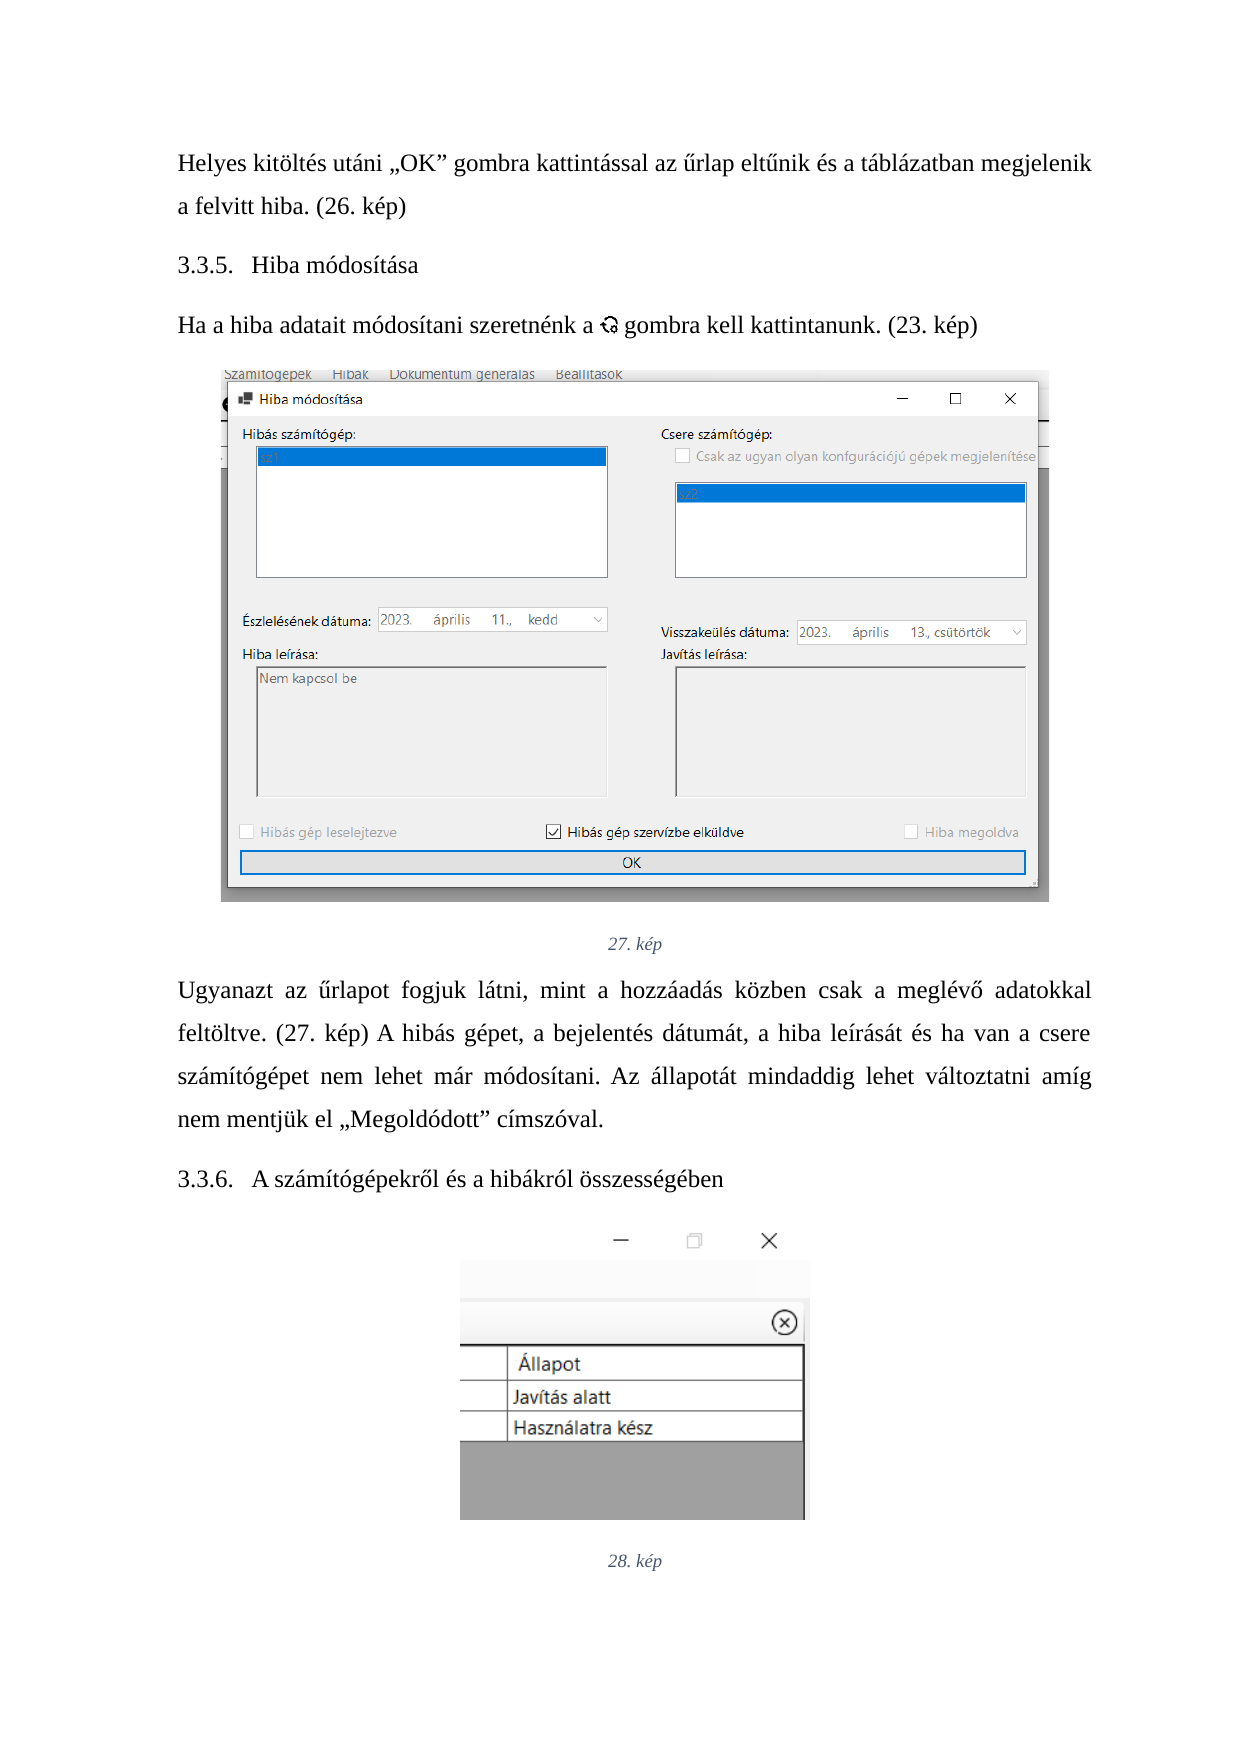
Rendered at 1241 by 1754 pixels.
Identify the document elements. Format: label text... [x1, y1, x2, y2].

text Helyes kitöltés utáni „OK” gombra kattintással az űrlap eltűnik és a táblázatban megjelenik a felvitt hiba. (26. kép) [177, 148, 1092, 219]
picture [600, 316, 618, 334]
picture [220, 370, 1050, 902]
text Ugyanazt az űrlapot fogjuk látni, mint a hozzáadás közben csak a meglévő adatokkal feltöltve. (27. kép) A hibás gépet, a bejelentés dátumát, a hiba leírását és ha van a csere számítógépet nem lehet már módosítani. Az állapotát mindaddig lehet változtatni amíg nem mentjük el „Megoldódott” címszóval. [177, 975, 1092, 1133]
picture [460, 1224, 810, 1520]
text 28. kép [177, 1550, 1092, 1572]
text 27. kép [177, 933, 1092, 954]
text Ha a hiba adatait módosítani szeretnénk a gombra kell kattintanunk. (23. kép) [177, 310, 1092, 339]
text A számítógépekről és a hibákról összességében [177, 1164, 1092, 1193]
text Hiba módosítása [177, 251, 1092, 279]
